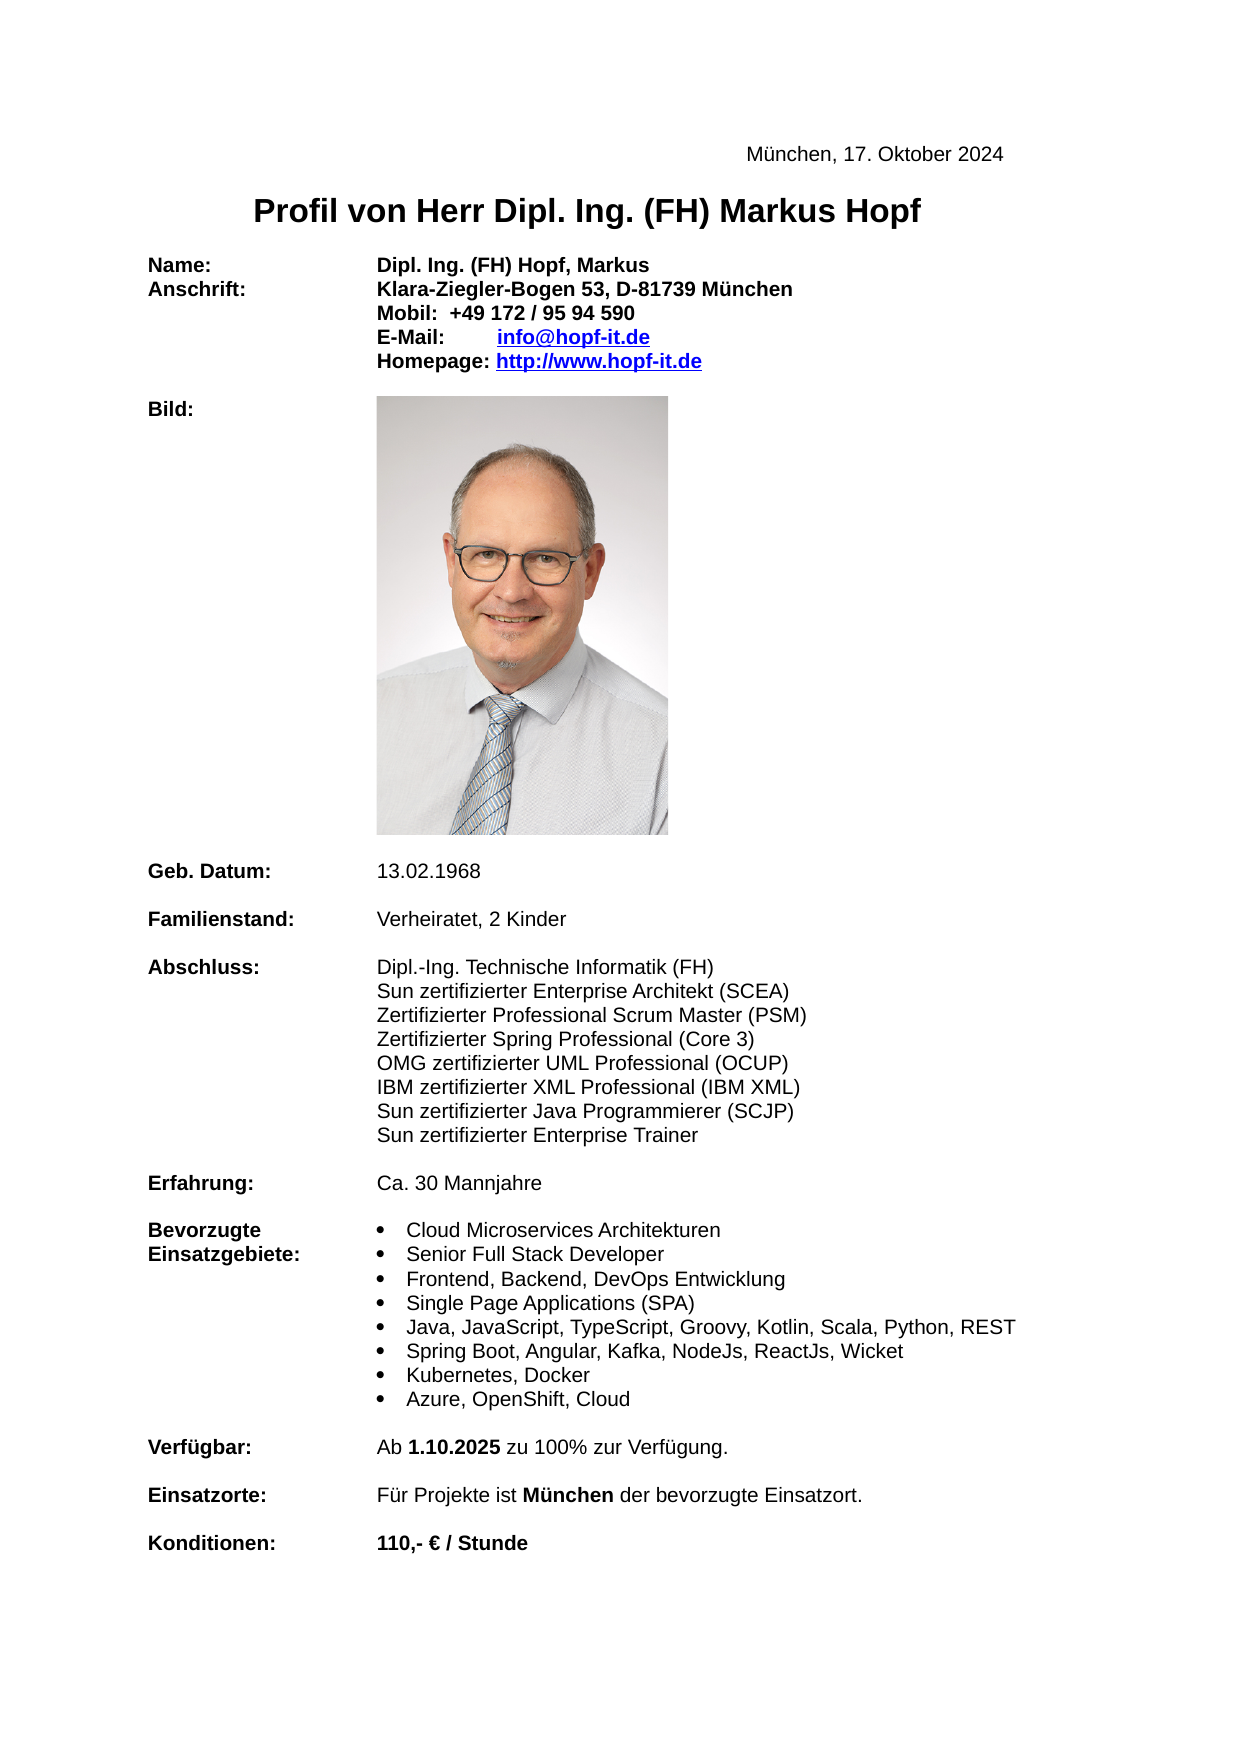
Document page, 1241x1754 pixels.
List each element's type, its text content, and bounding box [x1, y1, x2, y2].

table_cell Ca. 30 Mannjahre [369, 1170, 1063, 1218]
picture [376, 396, 669, 835]
subtitle Profil von Herr Dipl. Ing. (FH) Markus Hopf [207, 191, 1110, 229]
table_cell Cloud Microservices Architekturen Senior Full Stack Developer Frontend, Backend, DevOps Entwicklung Single Page Applications (SPA) Java, JavaScript, TypeScript, Groovy, Kotlin, Scala, Python, REST Spring Boot, Angular, Kafka, NodeJs, ReactJs, Wicket Kubernetes, Docker Azure, OpenShift, Cloud [369, 1218, 1063, 1435]
table_cell Verheiratet, 2 Kinder [369, 907, 1063, 955]
table_cell Für Projekte ist München der bevorzugte Einsatzort. [369, 1483, 1063, 1531]
table_cell Dipl.-Ing. Technische Informatik (FH) Sun zertifizierter Enterprise Architekt (SCEA) Zertifizierter Professional Scrum Master (PSM) Zertifizierter Spring Professional (Core 3) OMG zertifizierter UML Professional (OCUP) IBM zertifizierter XML Professional (IBM XML) Sun zertifizierter Java Programmierer (SCJP) Sun zertifizierter Enterprise Trainer [369, 955, 1063, 1170]
table_header Name: Anschrift: [140, 253, 369, 397]
table_header Dipl. Ing. (FH) Hopf, Markus Klara-Ziegler-Bogen 53, D-81739 München Mobil: +49 172 / 95 94 590 E-Mail: info@hopf-it.de Homepage: http://www.hopf-it.de [369, 253, 1063, 397]
table_cell Bevorzugte Einsatzgebiete: [140, 1218, 369, 1435]
table_cell Ab 1.10.2025 zu 100% zur Verfügung. [369, 1435, 1063, 1483]
table_cell Erfahrung: [140, 1170, 369, 1218]
table_cell 13.02.1968 [369, 859, 1063, 907]
table_cell Verfügbar: [140, 1435, 369, 1483]
table_cell Konditionen: [140, 1531, 369, 1554]
table_cell 110,- € / Stunde [369, 1531, 1063, 1554]
table_cell [369, 397, 1063, 859]
text München, 17. Oktober 2024 [148, 142, 1110, 166]
table_cell Geb. Datum: [140, 859, 369, 907]
table_cell Familienstand: [140, 907, 369, 955]
table_cell Einsatzorte: [140, 1483, 369, 1531]
table_cell Bild: [140, 397, 369, 859]
table_cell Abschluss: [140, 955, 369, 1170]
